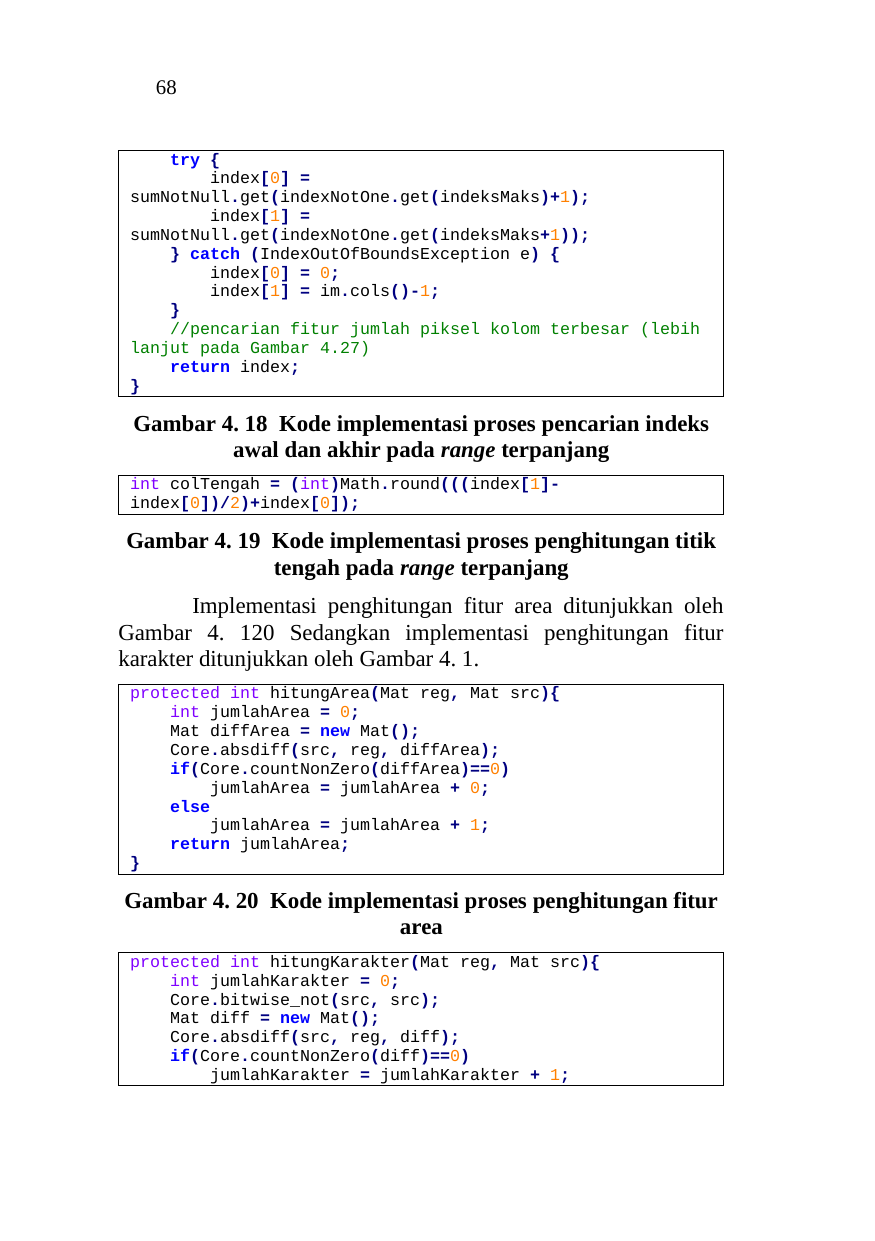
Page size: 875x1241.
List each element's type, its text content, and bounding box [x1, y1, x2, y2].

text Implementasi penghitungan fitur area ditunjukkan oleh Gambar 4. 120 Sedangkan implementasi penghitungan fitur karakter ditunjukkan oleh Gambar 4. 1. [118, 592, 724, 671]
text Gambar 4. 18 Kode implementasi proses pencarian indeks awal dan akhir pada range terpanjang [118, 410, 724, 462]
text Gambar 4. 20 Kode implementasi proses penghitungan fitur area [118, 887, 724, 940]
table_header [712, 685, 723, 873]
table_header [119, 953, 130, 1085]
text Gambar 4. 19 Kode implementasi proses penghitungan titik tengah pada range terpanjang [118, 527, 724, 580]
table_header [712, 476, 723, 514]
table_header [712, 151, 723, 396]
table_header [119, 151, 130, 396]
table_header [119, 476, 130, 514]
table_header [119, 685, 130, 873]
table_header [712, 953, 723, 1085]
